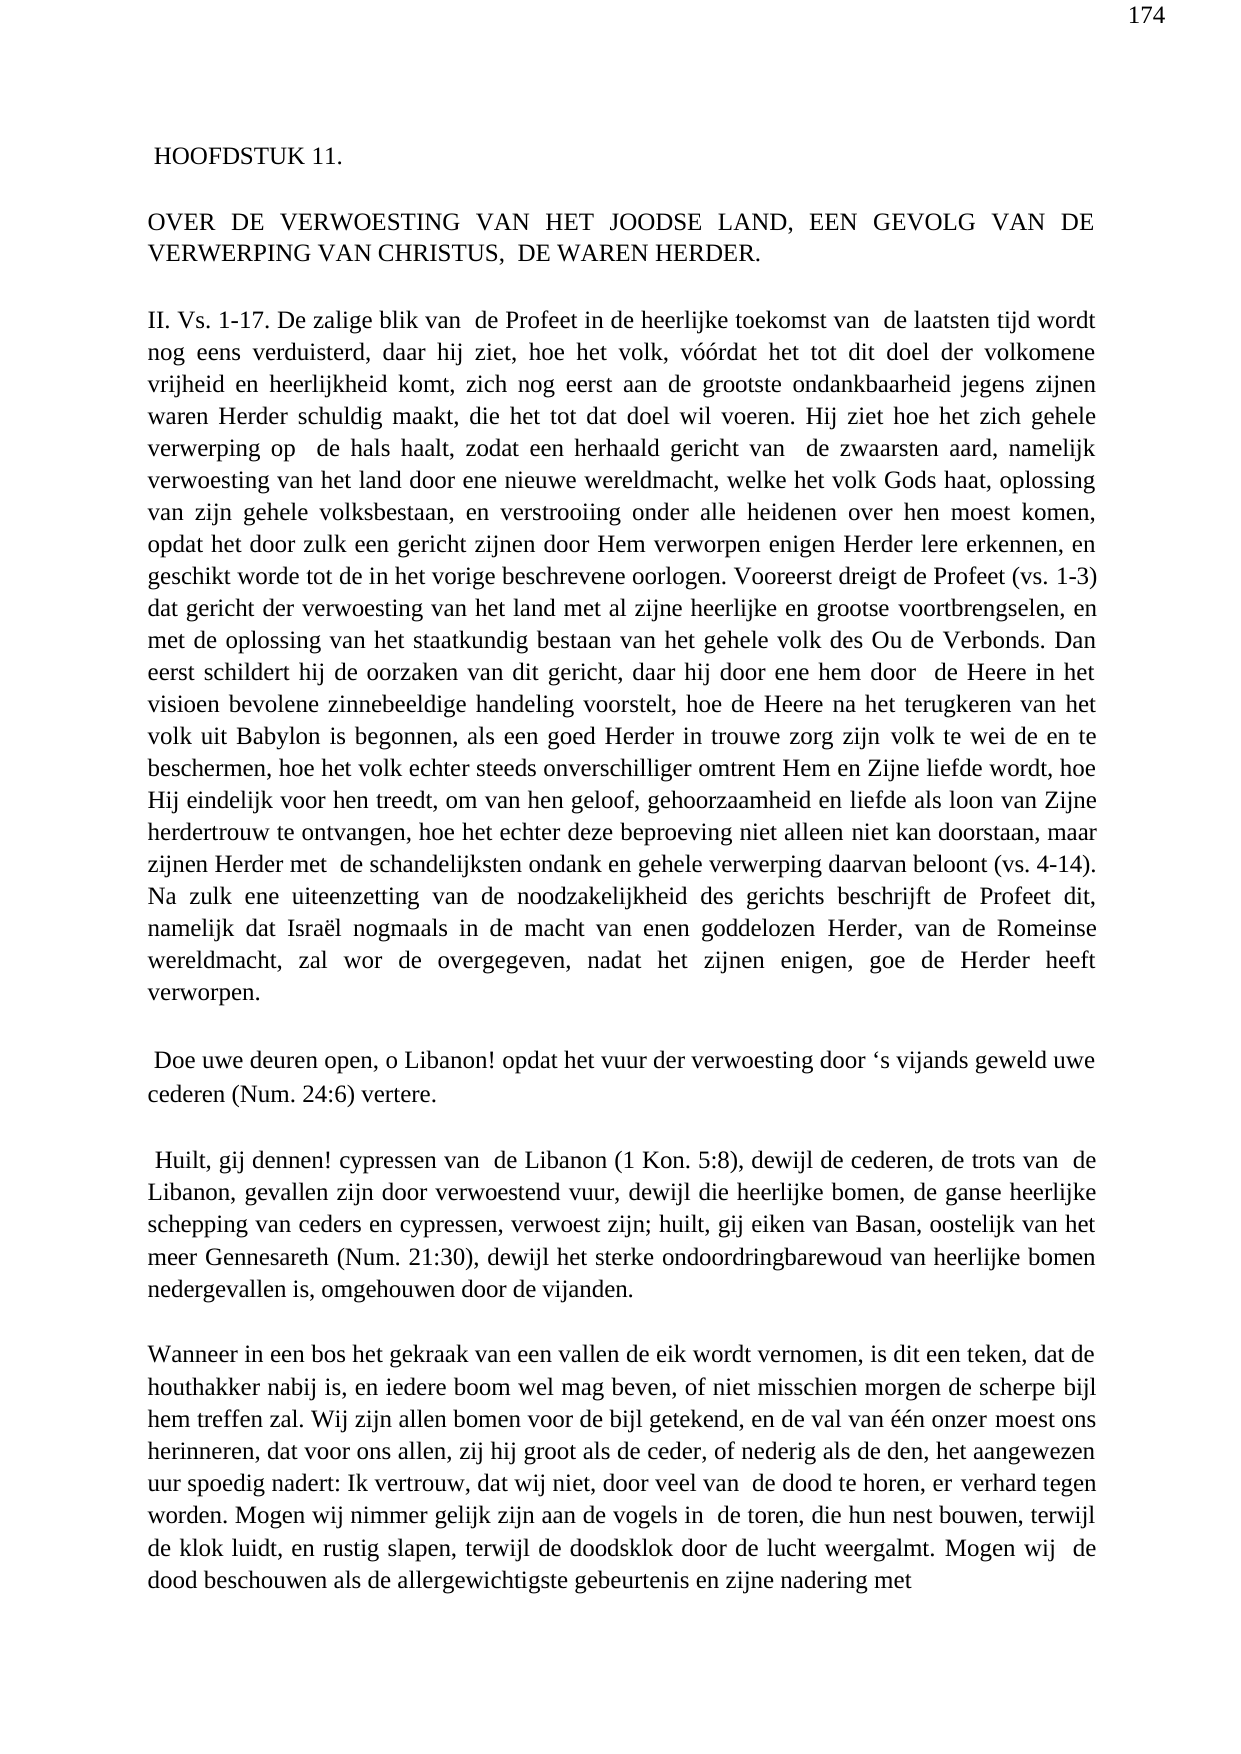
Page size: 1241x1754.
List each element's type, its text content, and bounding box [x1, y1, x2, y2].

text Wanneer in een bos het gekraak van een vallen de eik wordt vernomen, is dit een teken, dat de houthakker nabij is, en iedere boom wel mag beven, of niet misschien morgen de scherpe bijl hem treffen zal. Wij zijn allen bomen voor de bijl getekend, en de val van één onzer moest ons herinneren, dat voor ons allen, zij hij groot als de ceder, of nederig als de den, het aangewezen uur spoedig nadert: Ik vertrouw, dat wij niet, door veel van de dood te horen, er verhard tegen worden. Mogen wij nimmer gelijk zijn aan de vogels in de toren, die hun nest bouwen, terwijl de klok luidt, en rustig slapen, terwijl de doodsklok door de lucht weergalmt. Mogen wij de dood beschouwen als de allergewichtigste gebeurtenis en zijne nadering met [147, 1337, 1096, 1594]
text Doe uwe deuren open, o Libanon! opdat het vuur der verwoesting door ‘s vijands geweld uwe cederen (Num. 24:6) vertere. [147, 1042, 1096, 1109]
text OVER DE VERWOESTING VAN HET JOODSE LAND, EEN GEVOLG VAN DE VERWERPING VAN CHRISTUS, DE WAREN HERDER. [147, 205, 1096, 268]
text HOOFDSTUK 11. [147, 143, 1168, 170]
text Huilt, gij dennen! cypressen van de Libanon (1 Kon. 5:8), dewijl de cederen, de trots van de Libanon, gevallen zijn door verwoestend vuur, dewijl die heerlijke bomen, de ganse heerlijke schepping van ceders en cypressen, verwoest zijn; huilt, gij eiken van Basan, oostelijk van het meer Gennesareth (Num. 21:30), dewijl het sterke ondoordringbarewoud van heerlijke bomen nedergevallen is, omgehouwen door de vijanden. [147, 1142, 1097, 1304]
text II. Vs. 1-17. De zalige blik van de Profeet in de heerlijke toekomst van de laatsten tijd wordt nog eens verduisterd, daar hij ziet, hoe het volk, vóórdat het tot dit doel der volkomene vrijheid en heerlijkheid komt, zich nog eerst aan de grootste ondankbaarheid jegens zijnen waren Herder schuldig maakt, die het tot dat doel wil voeren. Hij ziet hoe het zich gehele verwerping op de hals haalt, zodat een herhaald gericht van de zwaarsten aard, namelijk verwoesting van het land door ene nieuwe wereldmacht, welke het volk Gods haat, oplossing van zijn gehele volksbestaan, en verstrooiing onder alle heidenen over hen moest komen, opdat het door zulk een gericht zijnen door Hem verworpen enigen Herder lere erkennen, en geschikt worde tot de in het vorige beschrevene oorlogen. Vooreerst dreigt de Profeet (vs. 1-3) dat gericht der verwoesting van het land met al zijne heerlijke en grootse voortbrengselen, en met de oplossing van het staatkundig bestaan van het gehele volk des Ou de Verbonds. Dan eerst schildert hij de oorzaken van dit gericht, daar hij door ene hem door de Heere in het visioen bevolene zinnebeeldige handeling voorstelt, hoe de Heere na het terugkeren van het volk uit Babylon is begonnen, als een goed Herder in trouwe zorg zijn volk te wei de en te beschermen, hoe het volk echter steeds onverschilliger omtrent Hem en Zijne liefde wordt, hoe Hij eindelijk voor hen treedt, om van hen geloof, gehoorzaamheid en liefde als loon van Zijne herdertrouw te ontvangen, hoe het echter deze beproeving niet alleen niet kan doorstaan, maar zijnen Herder met de schandelijksten ondank en gehele verwerping daarvan beloont (vs. 4-14). Na zulk ene uiteenzetting van de noodzakelijkheid des gerichts beschrijft de Profeet dit, namelijk dat Israël nogmaals in de macht van enen goddelozen Herder, van de Romeinse wereldmacht, zal wor de overgegeven, nadat het zijnen enigen, goe de Herder heeft verworpen. [147, 303, 1097, 1007]
